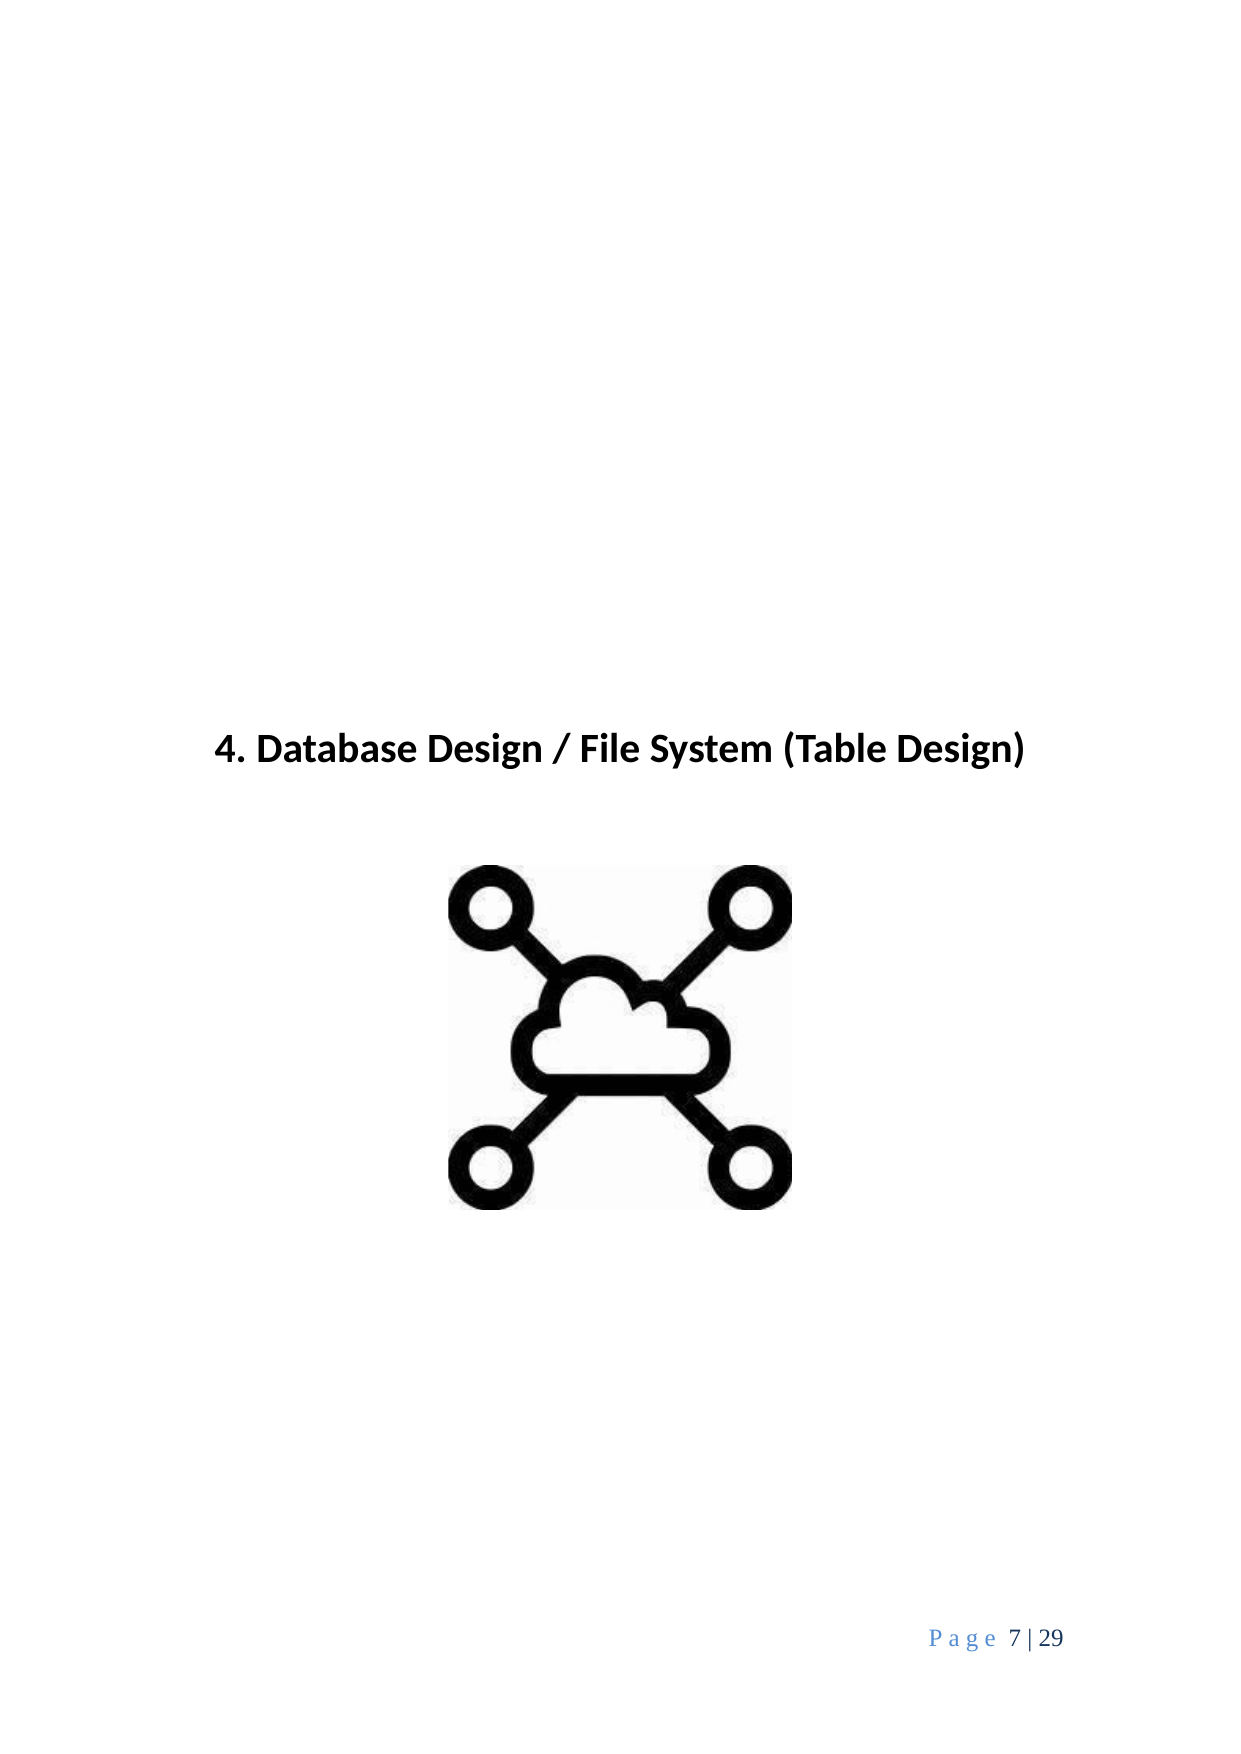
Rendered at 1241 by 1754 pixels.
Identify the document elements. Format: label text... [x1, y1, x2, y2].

text 4. Database Design / File System (Table Design) [150, 722, 1090, 773]
